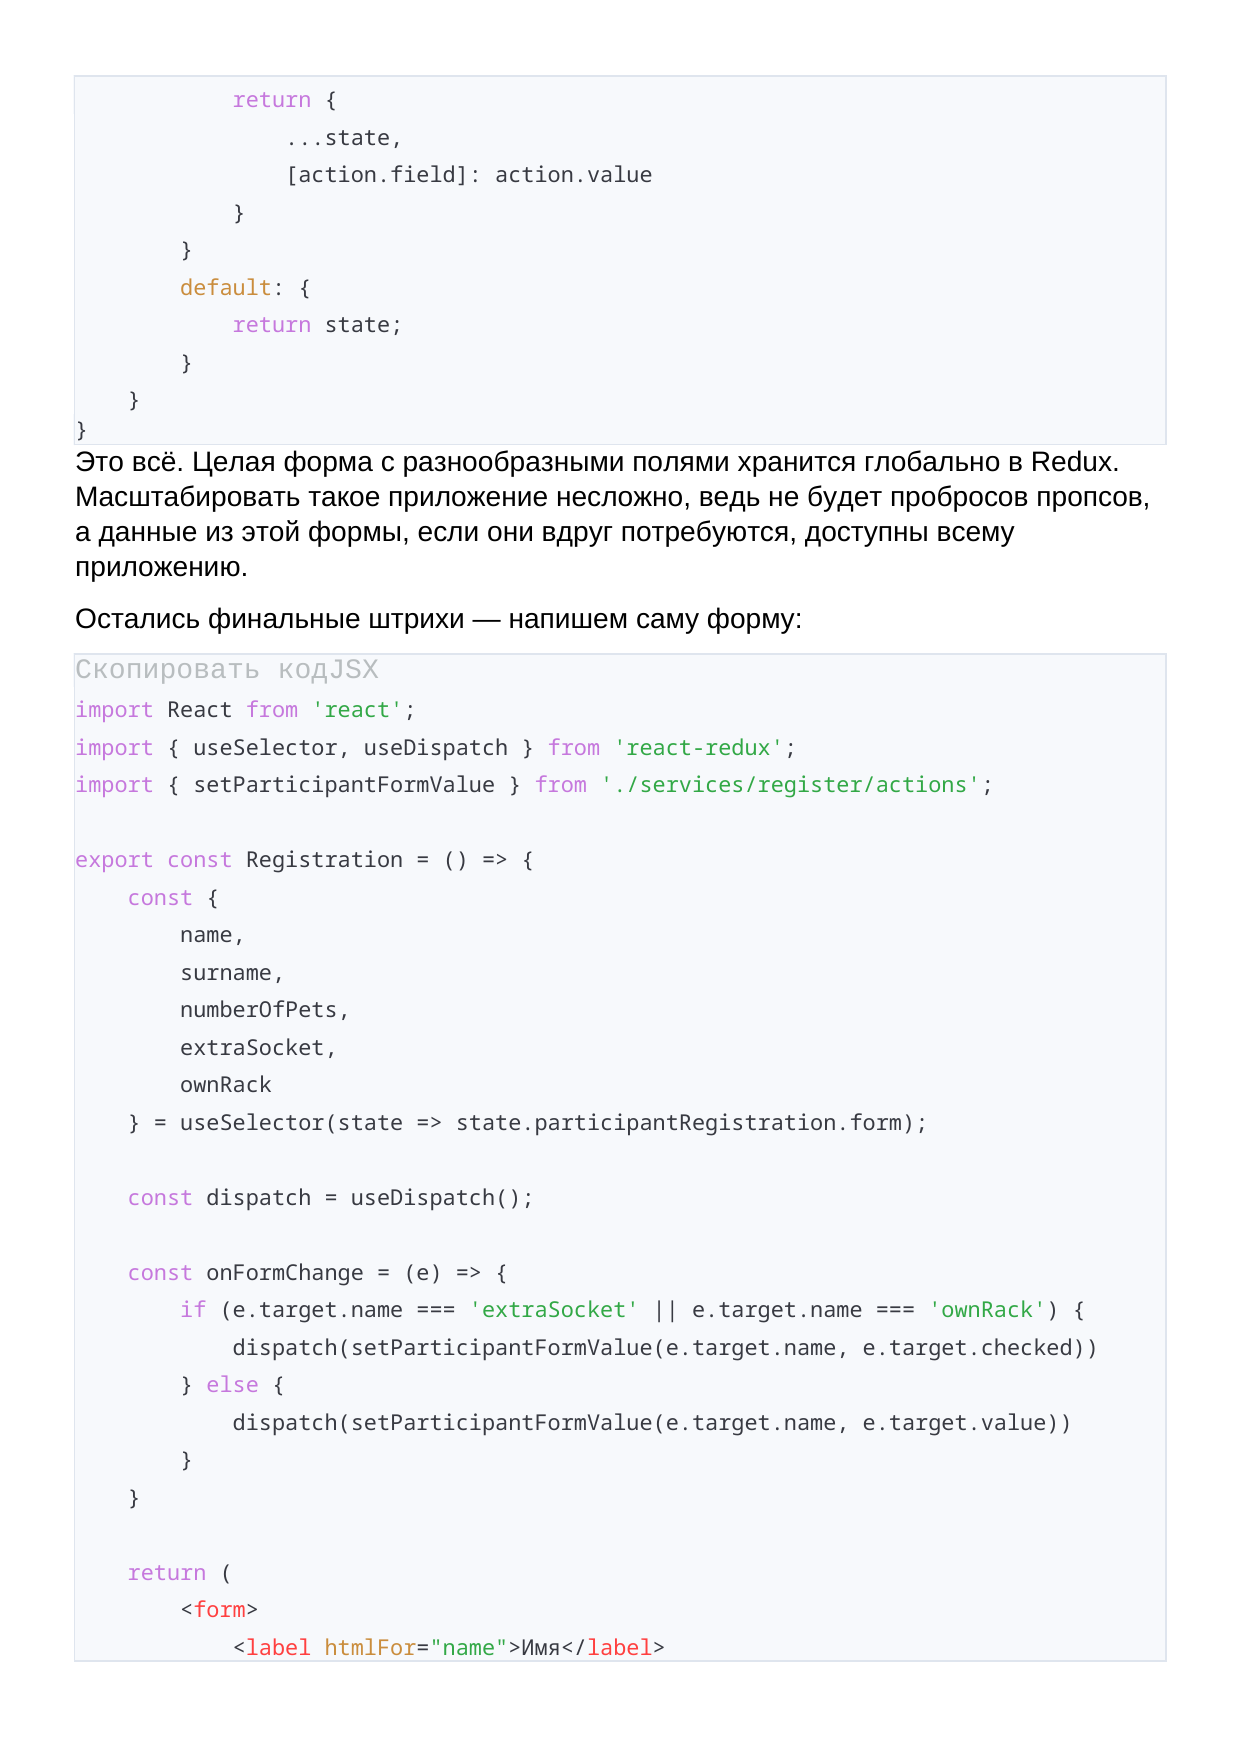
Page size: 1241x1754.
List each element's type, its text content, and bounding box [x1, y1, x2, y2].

text } [75, 1474, 1165, 1512]
text ownRack [75, 1062, 1165, 1099]
text } [75, 377, 1165, 412]
text } else { [75, 1362, 1165, 1399]
text } [75, 339, 1165, 377]
text [action.field]: action.value [75, 152, 1165, 189]
text import { setParticipantFormValue } from './services/register/actions'; [75, 762, 1165, 799]
text const onFormChange = (e) => { [75, 1249, 1165, 1287]
text <label htmlFor="name">Имя</label> [75, 1624, 1165, 1660]
text const dispatch = useDispatch(); [75, 1174, 1165, 1212]
text import React from 'react'; [75, 687, 1165, 724]
text default: { [75, 264, 1165, 302]
text import { useSelector, useDispatch } from 'react-redux'; [75, 724, 1165, 762]
text Скопировать кодJSX [75, 655, 1165, 687]
text extraSocket, [75, 1024, 1165, 1062]
text numberOfPets, [75, 987, 1165, 1024]
text } [75, 1437, 1165, 1474]
text } [75, 227, 1165, 264]
text surname, [75, 949, 1165, 987]
text Остались финальные штрихи — напишем саму форму: [75, 602, 1165, 634]
text if (e.target.name === 'extraSocket' || e.target.name === 'ownRack') { [75, 1287, 1165, 1324]
text return state; [75, 302, 1165, 339]
text return { [75, 77, 1165, 114]
text } = useSelector(state => state.participantRegistration.form); [75, 1099, 1165, 1137]
text ...state, [75, 114, 1165, 152]
text return ( [75, 1549, 1165, 1587]
text name, [75, 912, 1165, 949]
text const { [75, 874, 1165, 912]
text } [75, 189, 1165, 227]
text export const Registration = () => { [75, 837, 1165, 874]
text Это всё. Целая форма с разнообразными полями хранится глобально в Redux. Масштабировать такое приложение несложно, ведь не будет пробросов пропсов, а данные из этой формы, если они вдруг потребуются, доступны всему приложению. [75, 445, 1165, 582]
text dispatch(setParticipantFormValue(e.target.name, e.target.checked)) [75, 1324, 1165, 1362]
text <form> [75, 1587, 1165, 1624]
text } [75, 412, 1165, 444]
text dispatch(setParticipantFormValue(e.target.name, e.target.value)) [75, 1399, 1165, 1437]
